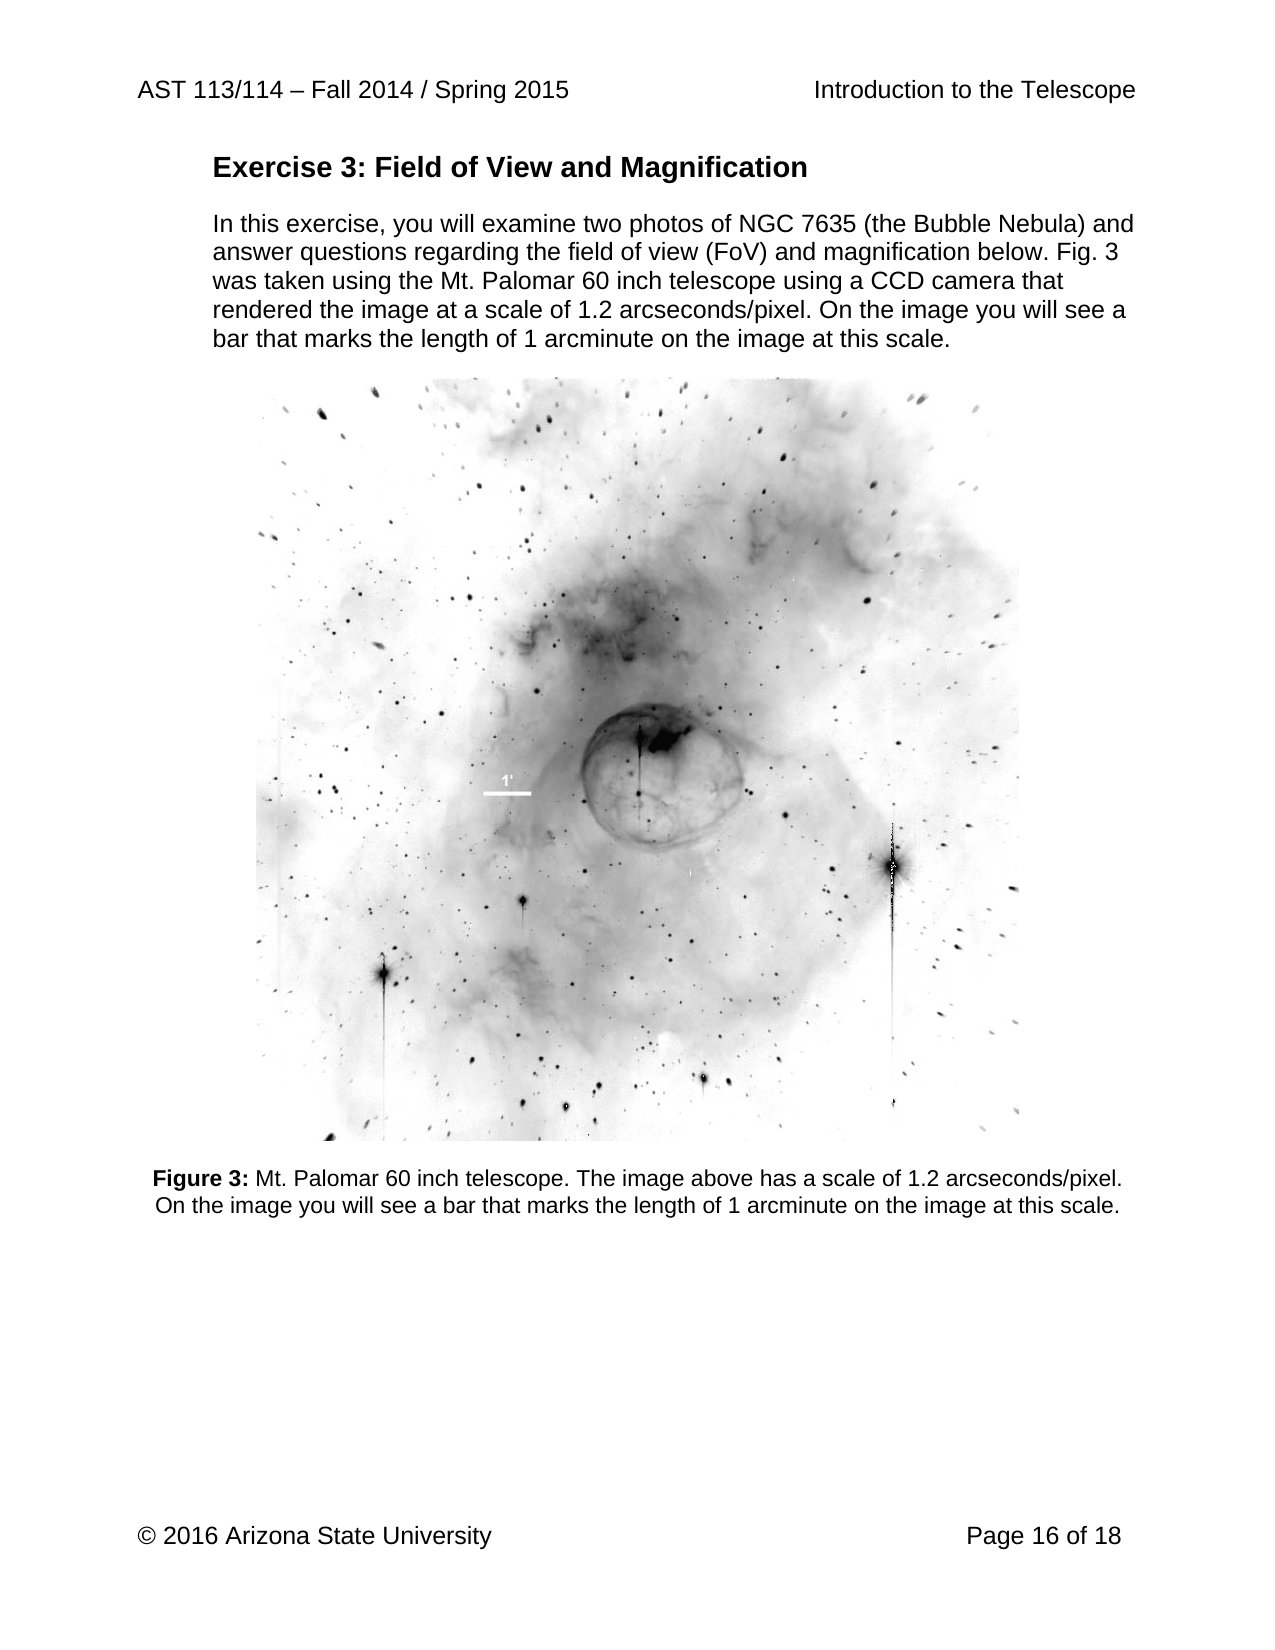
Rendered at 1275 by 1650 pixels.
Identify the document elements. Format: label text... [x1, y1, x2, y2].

picture [256, 377, 1019, 1141]
text Figure 3: Mt. Palomar 60 inch telescope. The image above has a scale of 1.2 arcseconds/pixel. On the image you will see a bar that marks the length of 1 arcminute on the image at this scale. [137, 1165, 1138, 1218]
subtitle Exercise 3: Field of View and Magnification [212, 150, 1138, 183]
text In this exercise, you will examine two photos of NGC 7635 (the Bubble Nebula) and answer questions regarding the field of view (FoV) and magnification below. Fig. 3 was taken using the Mt. Palomar 60 inch telescope using a CCD camera that rendered the image at a scale of 1.2 arcseconds/pixel. On the image you will see a bar that marks the length of 1 arcminute on the image at this scale. [212, 208, 1138, 352]
